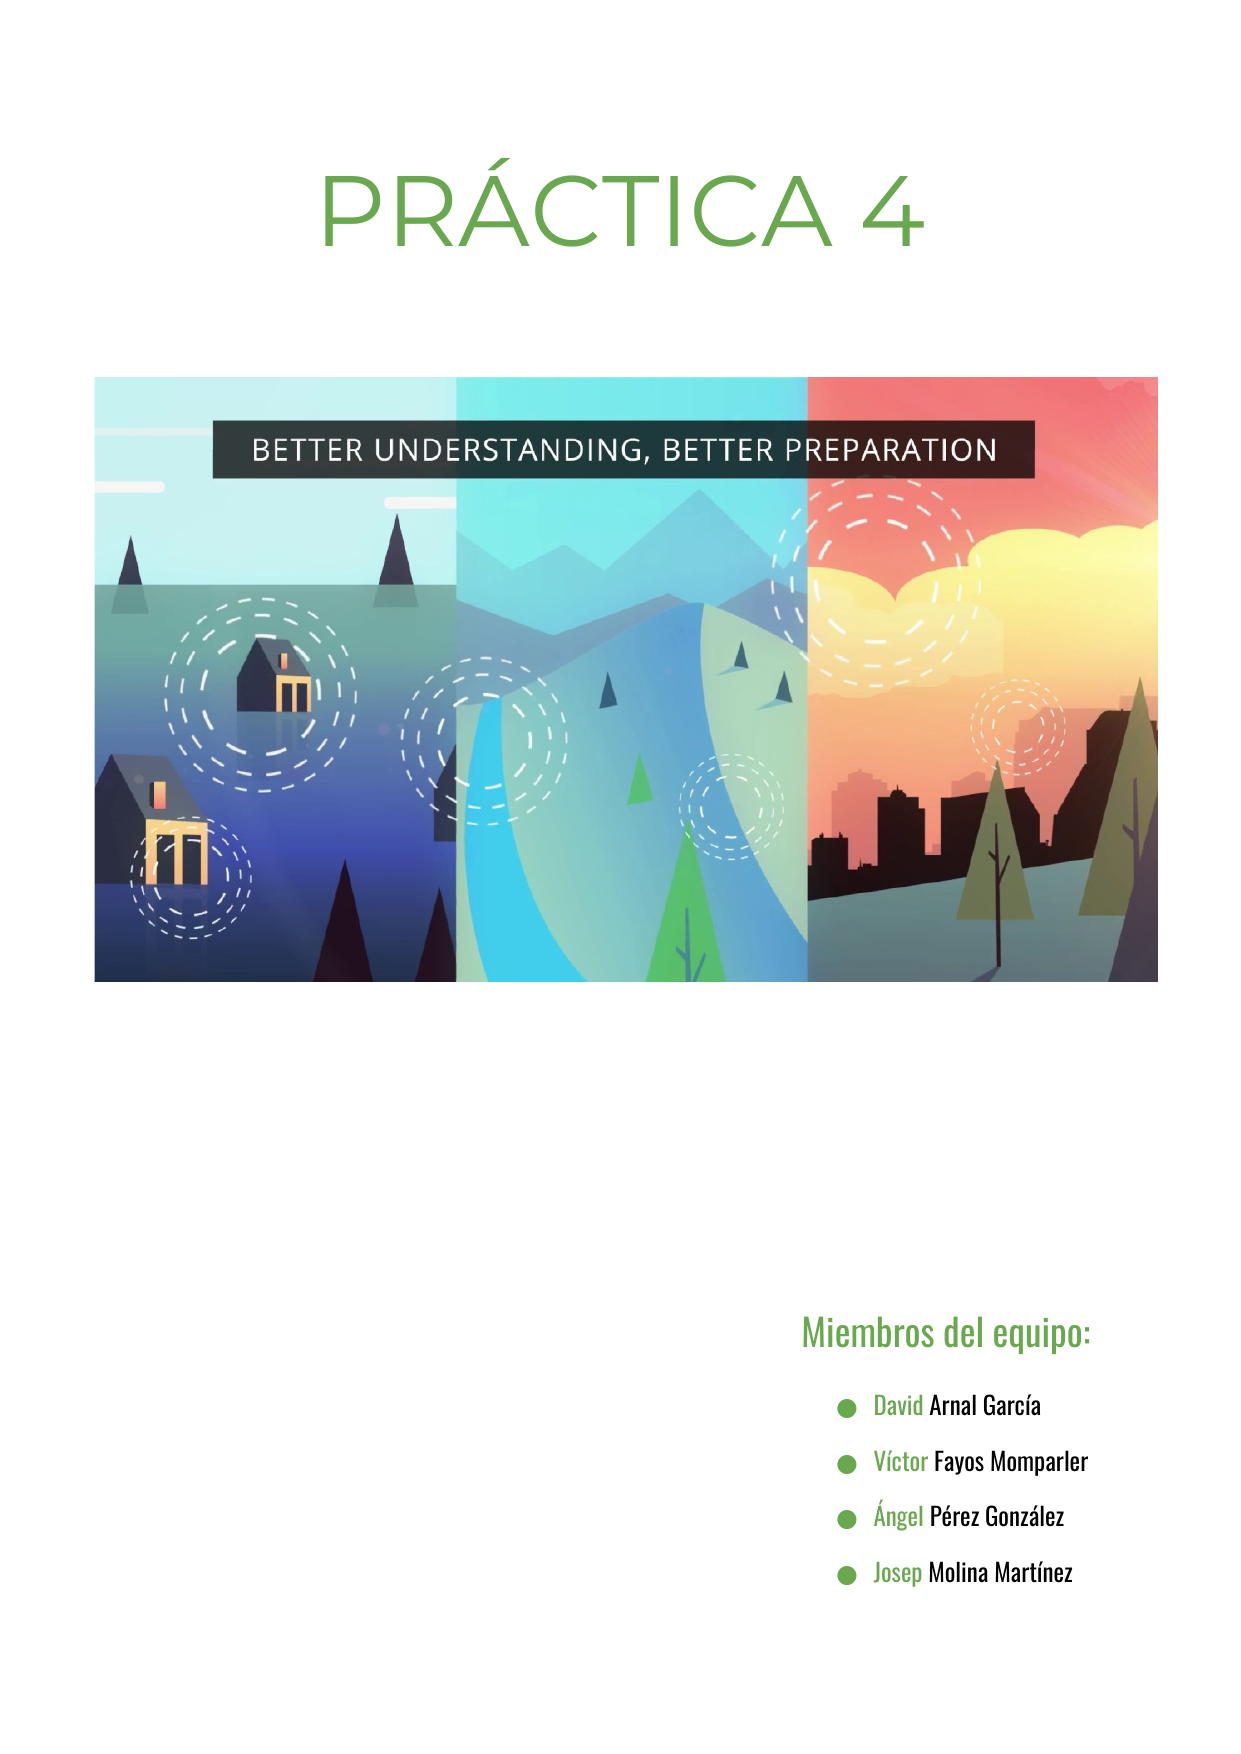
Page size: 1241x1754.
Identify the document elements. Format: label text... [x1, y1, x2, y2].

text Miembros del equipo: [150, 1302, 1090, 1358]
list Víctor Fayos Momparler [836, 1441, 1090, 1478]
list Josep Molina Martínez [836, 1553, 1090, 1590]
title PRÁCTICA 4 [150, 150, 1090, 272]
list David Arnal García [836, 1386, 1090, 1423]
list Ángel Pérez González [836, 1497, 1090, 1534]
picture [94, 377, 1158, 982]
